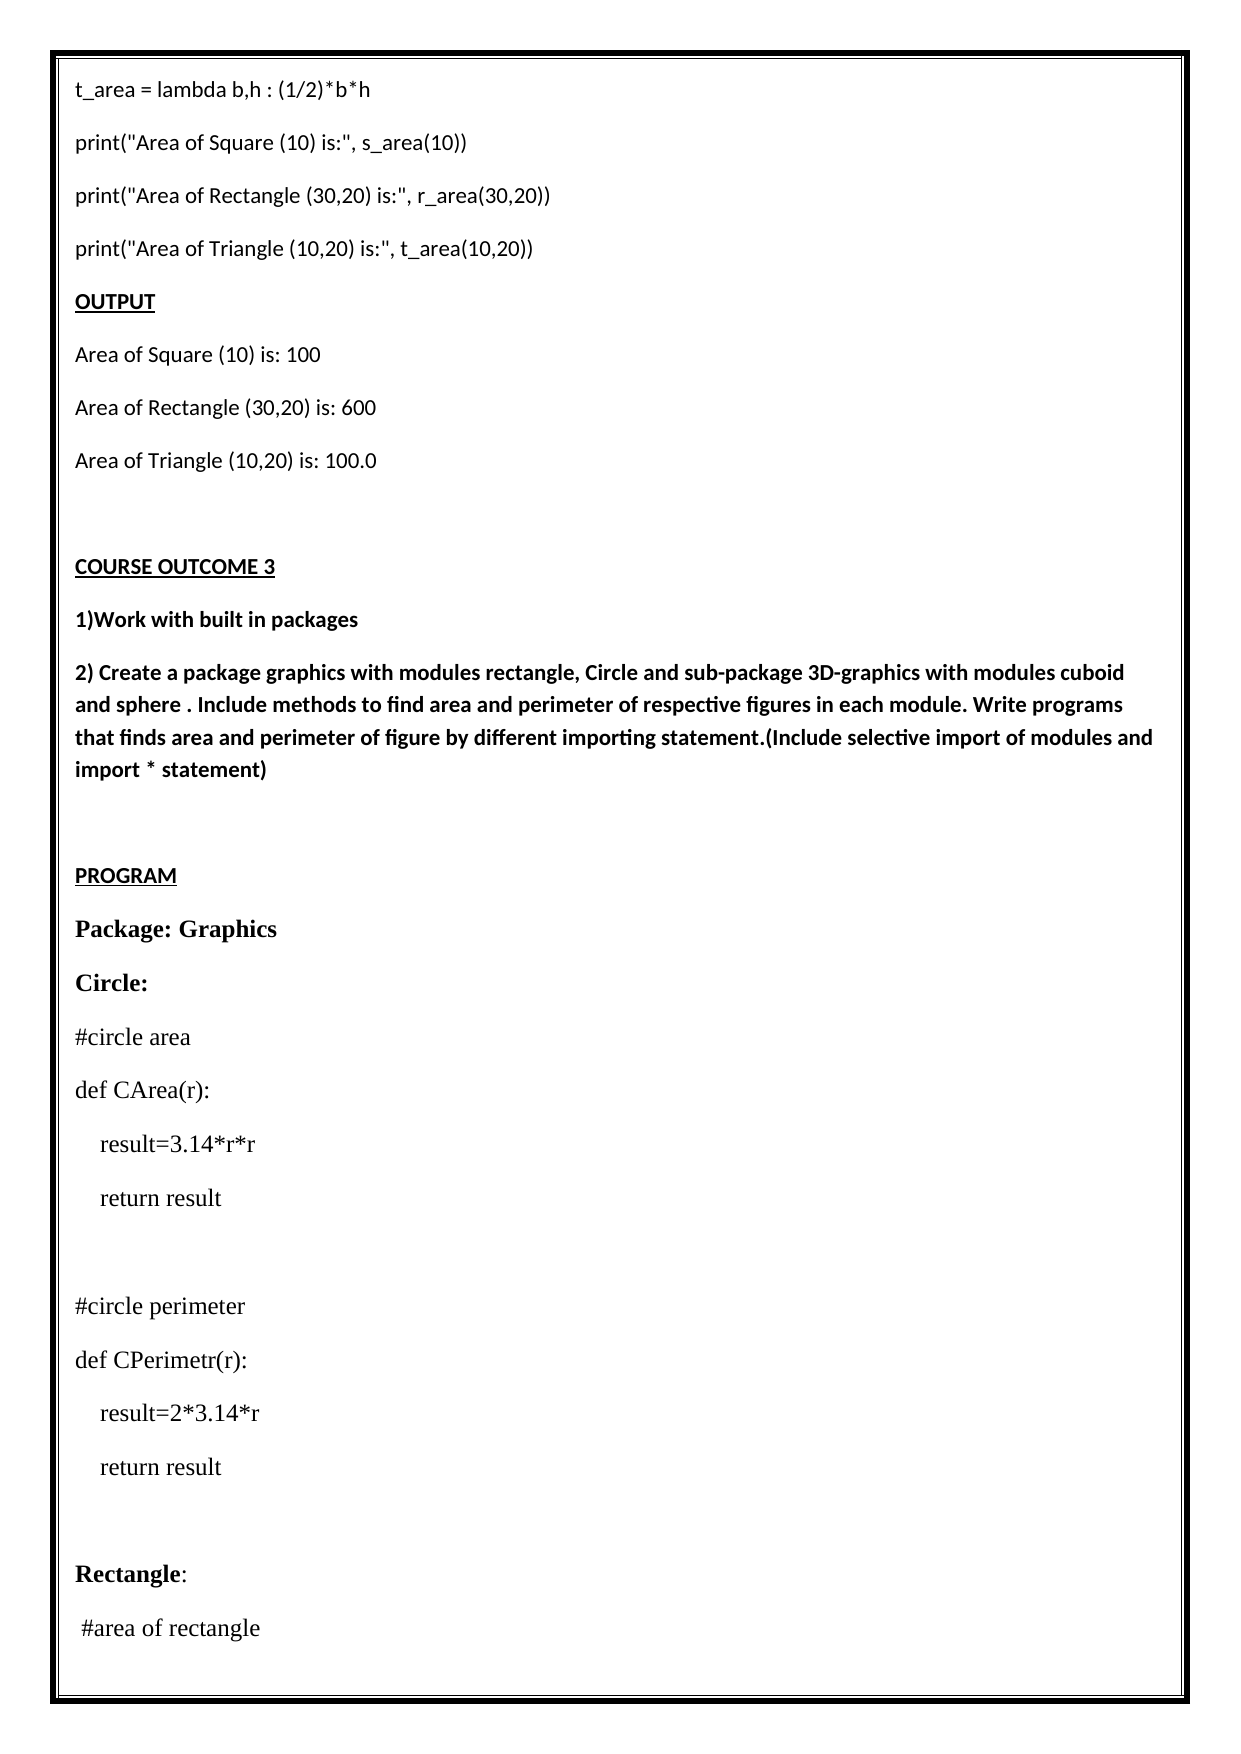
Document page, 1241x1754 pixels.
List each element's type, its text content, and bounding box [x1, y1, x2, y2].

text Circle: [75, 968, 1165, 996]
text Rectangle: [75, 1559, 1165, 1588]
text Area of Triangle (10,20) is: 100.0 [75, 446, 1165, 474]
text Area of Square (10) is: 100 [75, 340, 1165, 368]
text result=2*3.14*r [75, 1398, 1165, 1427]
text print("Area of Triangle (10,20) is:", t_area(10,20)) [75, 234, 1165, 262]
text PROGRAM [75, 861, 1165, 889]
text #circle perimeter [75, 1291, 1165, 1319]
text return result [75, 1452, 1165, 1481]
text t_area = lambda b,h : (1/2)*b*h [75, 75, 1165, 103]
text 1)Work with built in packages [75, 605, 1165, 633]
text return result [75, 1183, 1165, 1212]
text #area of rectangle [75, 1613, 1165, 1642]
text print("Area of Rectangle (30,20) is:", r_area(30,20)) [75, 181, 1165, 209]
text result=3.14*r*r [75, 1129, 1165, 1158]
text OUTPUT [75, 287, 1165, 315]
text print("Area of Square (10) is:", s_area(10)) [75, 128, 1165, 156]
text 2) Create a package graphics with modules rectangle, Circle and sub-package 3D-graphics with modules cuboid and sphere . Include methods to find area and perimeter of respective figures in each module. Write programs that finds area and perimeter of figure by different importing statement.(Include selective import of modules and import * statement) [75, 658, 1165, 783]
text Package: Graphics [75, 914, 1165, 943]
text Area of Rectangle (30,20) is: 600 [75, 393, 1165, 421]
text #circle area [75, 1022, 1165, 1050]
text def CArea(r): [75, 1075, 1165, 1104]
text def CPerimetr(r): [75, 1345, 1165, 1373]
text COURSE OUTCOME 3 [75, 552, 1165, 580]
